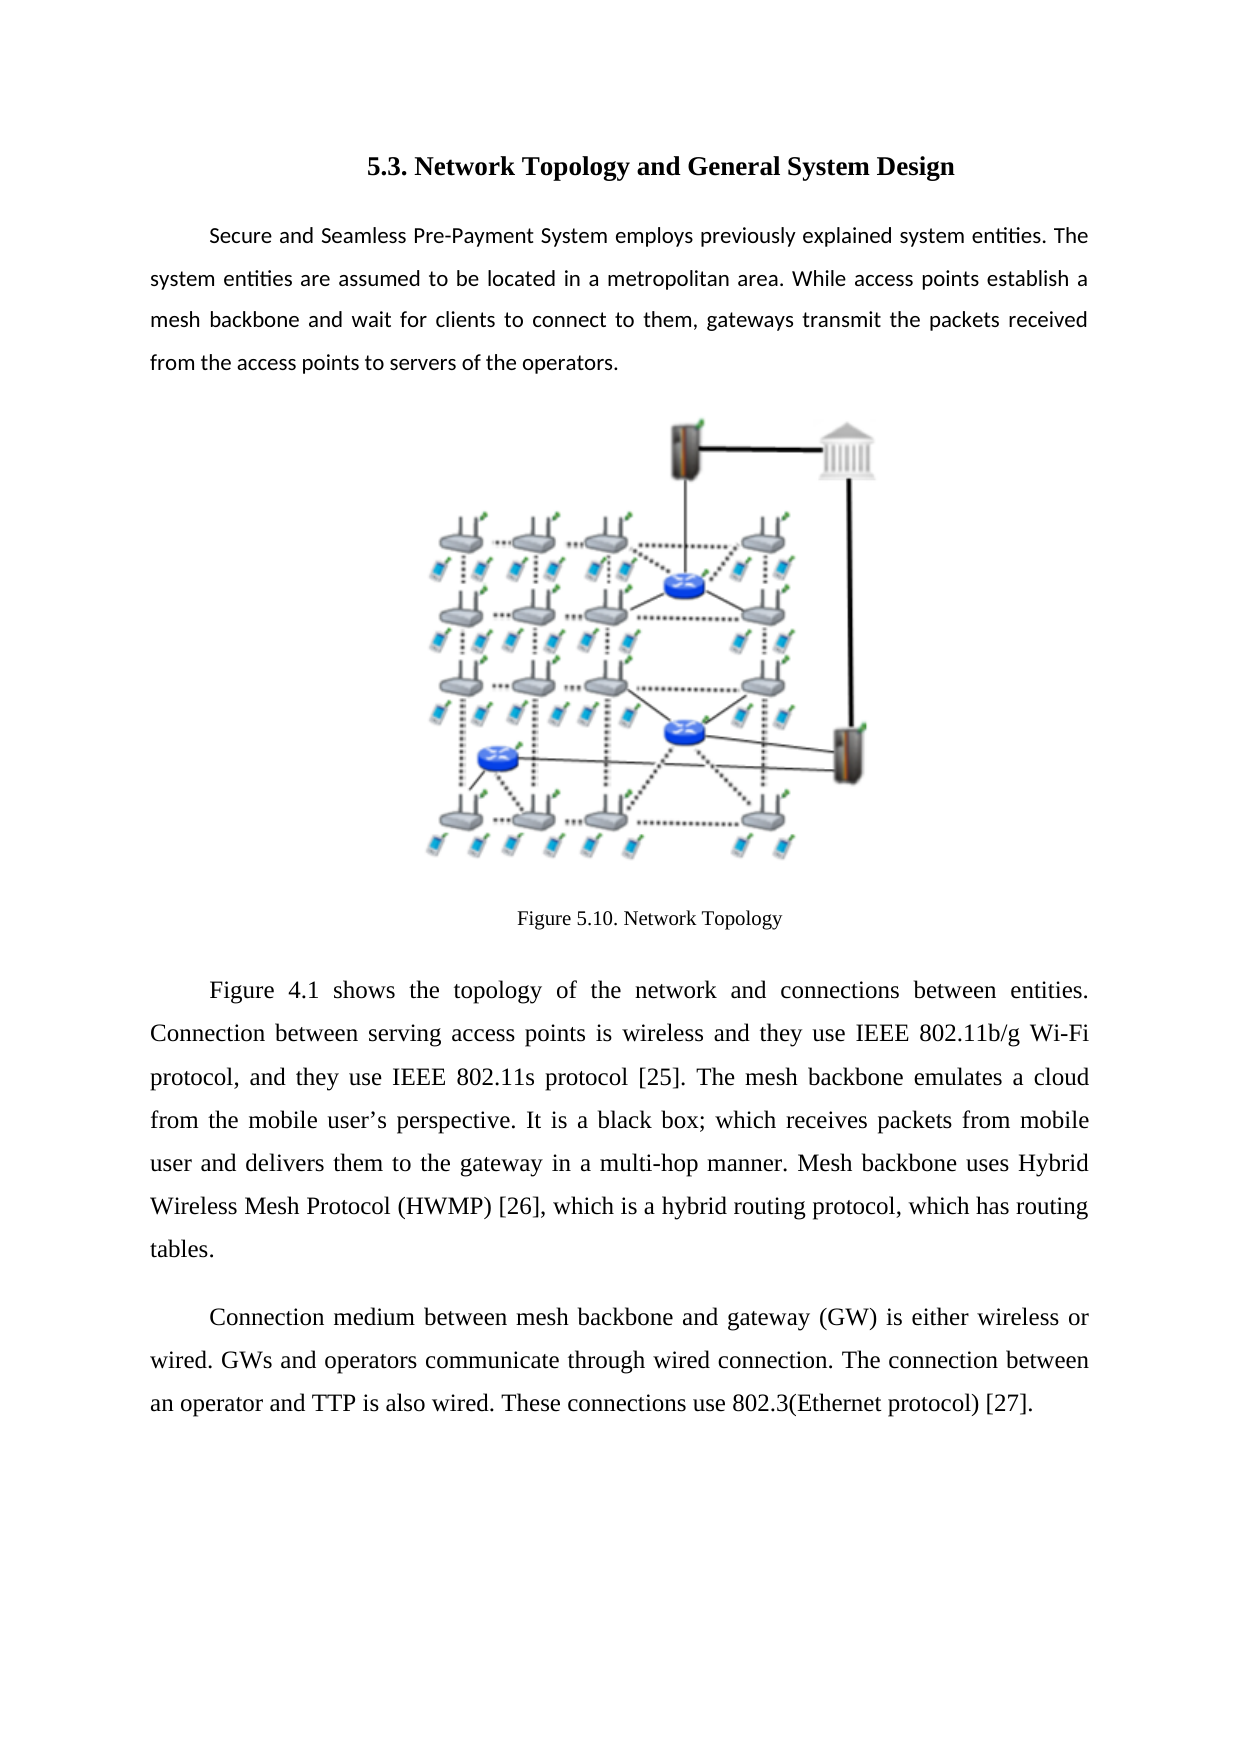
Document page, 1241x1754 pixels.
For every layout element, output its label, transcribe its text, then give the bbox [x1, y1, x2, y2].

text Secure and Seamless Pre-Payment System employs previously explained system entities. The system entities are assumed to be located in a metropolitan area. While access points establish a mesh backbone and wait for clients to connect to them, gateways transmit the packets received from the access points to servers of the operators. [150, 222, 1090, 376]
subtitle 5.3. Network Topology and General System Design [225, 150, 1090, 181]
text Figure 4.1 shows the topology of the network and connections between entities. Connection between serving access points is wireless and they use IEEE 802.11b/g Wi-Fi protocol, and they use IEEE 802.11s protocol [25]. The mesh backbone emulates a cloud from the mobile user’s perspective. It is a black box; which receives packets from mobile user and delivers them to the gateway in a multi-hop manner. Mesh backbone uses Hybrid Wireless Mesh Protocol (HWMP) [26], which is a hybrid routing protocol, which has routing tables. [150, 975, 1090, 1263]
picture [417, 414, 882, 867]
